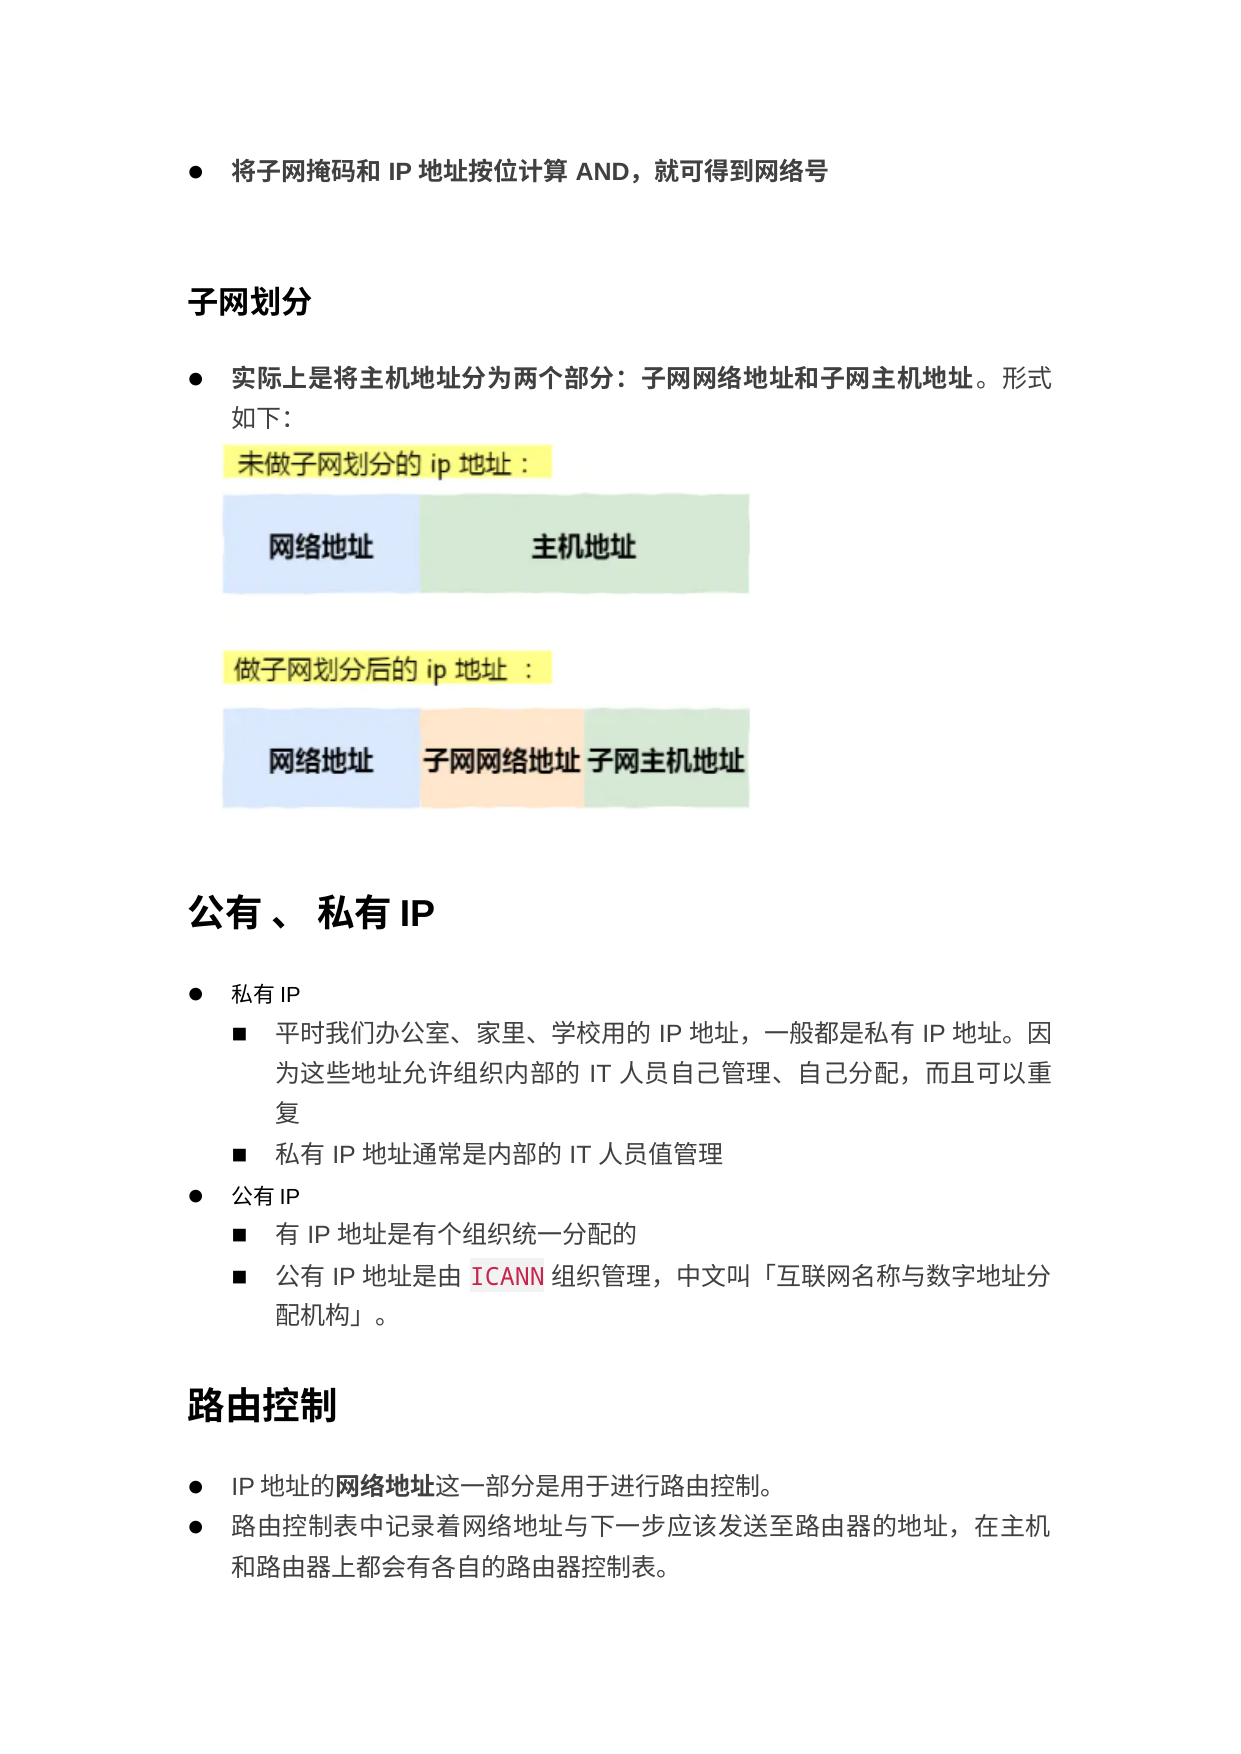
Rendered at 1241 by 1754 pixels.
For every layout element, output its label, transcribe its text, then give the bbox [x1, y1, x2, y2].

list 平时我们办公室、家里、学校用的 IP 地址，一般都是私有 IP 地址。因为这些地址允许组织内部的 IT 人员自己管理、自己分配，而且可以重复 [231, 1013, 1053, 1134]
list 公有 IP 地址是由 ICANN 组织管理，中文叫「互联网名称与数字地址分配机构」。 [231, 1255, 1053, 1336]
list 将子网掩码和 IP 地址按位计算 AND，就可得到网络号 [187, 151, 1053, 192]
subtitle 公有 、 私有IP [187, 869, 1053, 950]
subtitle 路由控制 [187, 1363, 1053, 1443]
list IP地址的网络地址这一部分是用于进行路由控制。 [187, 1466, 1053, 1507]
list 实际上是将主机地址分为两个部分：子网网络地址和子网主机地址。形式如下： [187, 358, 1053, 439]
list 路由控制表中记录着网络地址与下一步应该发送至路由器的地址，在主机和路由器上都会有各自的路由器控制表。 [187, 1507, 1053, 1587]
list 私有 IP 地址通常是内部的 IT 人员值管理 [231, 1134, 1053, 1174]
list 私有 IP [187, 973, 1053, 1013]
list 有 IP 地址是有个组织统一分配的 [231, 1215, 1053, 1255]
list 公有IP [187, 1174, 1053, 1215]
subtitle 子网划分 [187, 259, 1053, 340]
picture [187, 439, 772, 818]
